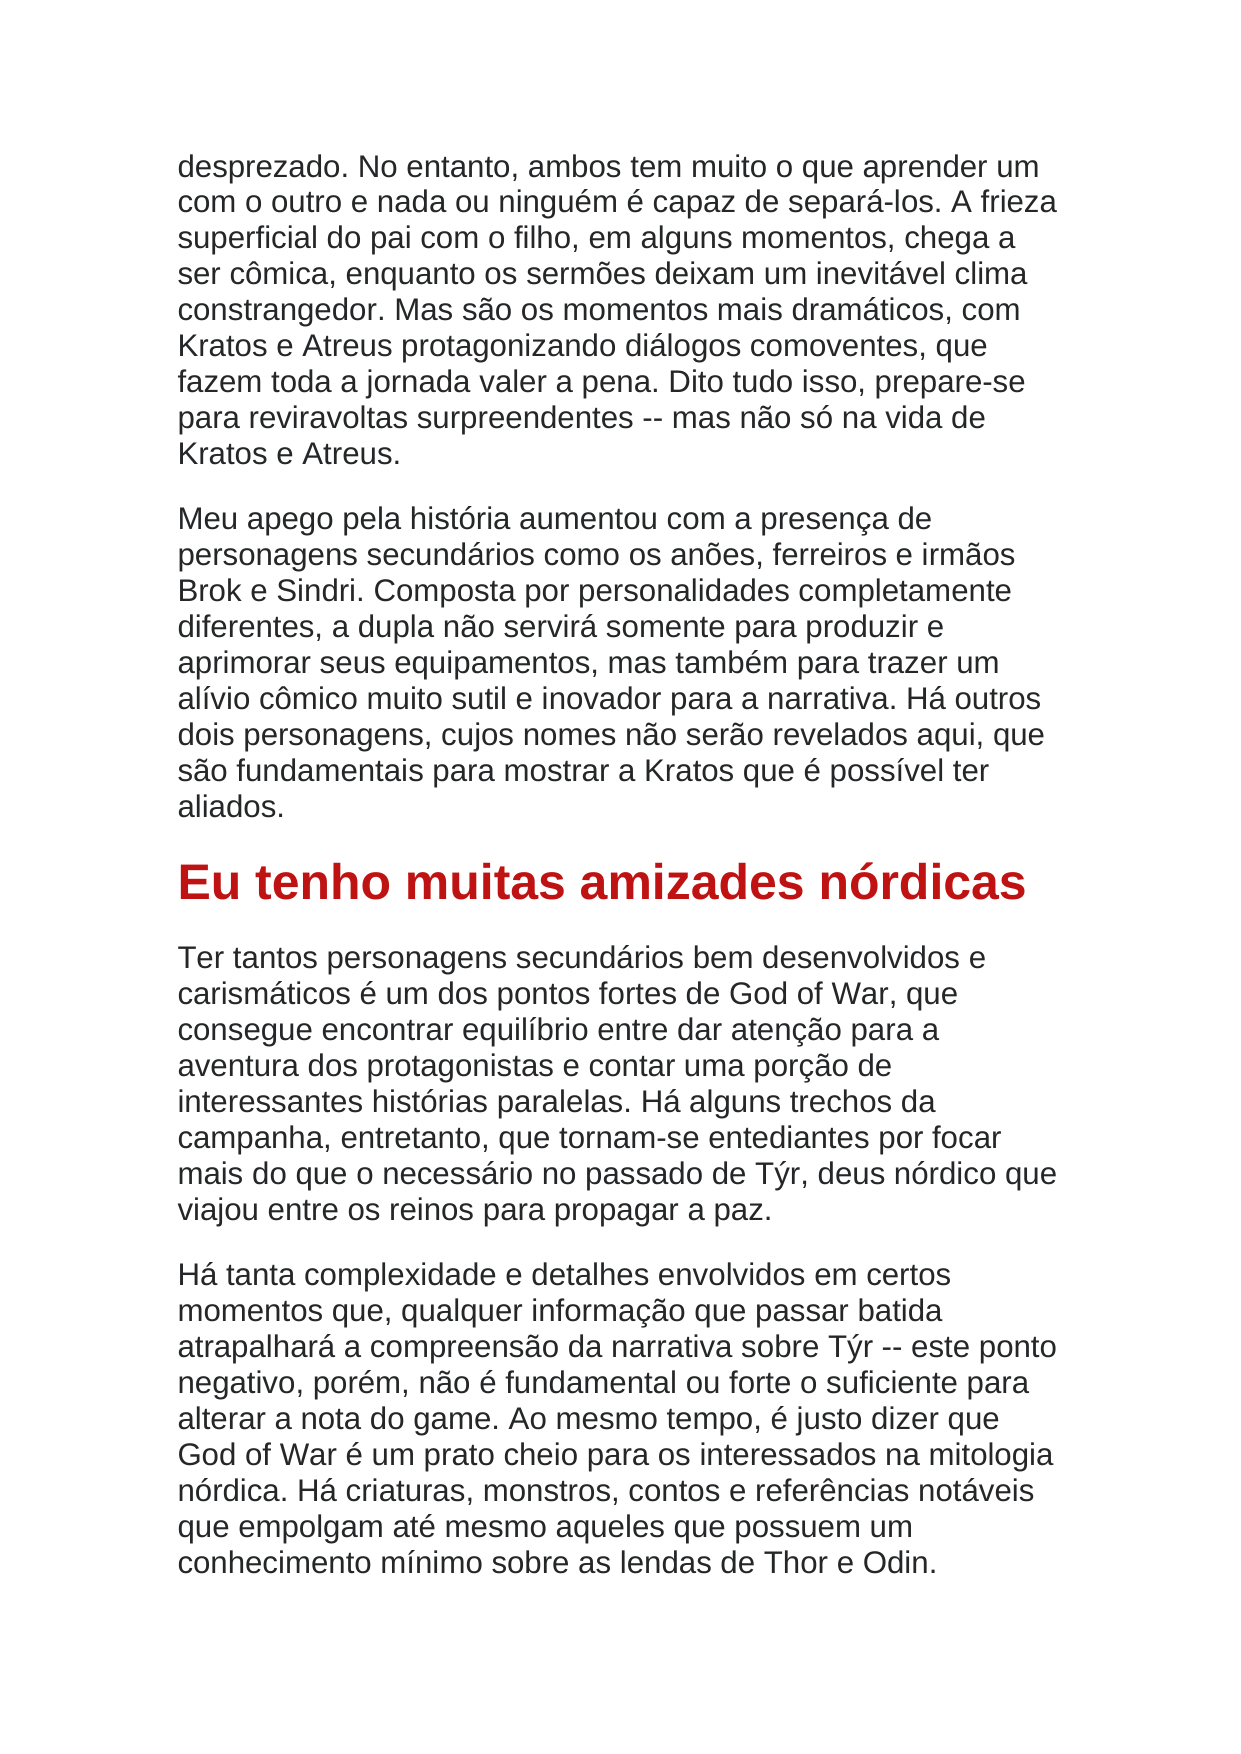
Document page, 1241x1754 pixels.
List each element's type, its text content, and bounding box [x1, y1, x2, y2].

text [177, 148, 1063, 471]
text Ter tantos personagens secundários bem desenvolvidos e carismáticos é um dos pontos fortes de God of War, que consegue encontrar equilíbrio entre dar atenção para a aventura dos protagonistas e contar uma porção de interessantes histórias paralelas. Há alguns trechos da campanha, entretanto, que tornam-se entediantes por focar mais do que o necessário no passado de Týr, deus nórdico que viajou entre os reinos para propagar a paz. [177, 939, 1063, 1227]
subtitle Eu tenho muitas amizades nórdicas [177, 853, 1063, 910]
text Meu apego pela história aumentou com a presença de personagens secundários como os anões, ferreiros e irmãos Brok e Sindri. Composta por personalidades completamente diferentes, a dupla não servirá somente para produzir e aprimorar seus equipamentos, mas também para trazer um alívio cômico muito sutil e inovador para a narrativa. Há outros dois personagens, cujos nomes não serão revelados aqui, que são fundamentais para mostrar a Kratos que é possível ter aliados. [177, 500, 1063, 824]
text Há tanta complexidade e detalhes envolvidos em certos momentos que, qualquer informação que passar batida atrapalhará a compreensão da narrativa sobre Týr -- este ponto negativo, porém, não é fundamental ou forte o suficiente para alterar a nota do game. Ao mesmo tempo, é justo dizer que God of War é um prato cheio para os interessados na mitologia nórdica. Há criaturas, monstros, contos e referências notáveis que empolgam até mesmo aqueles que possuem um conhecimento mínimo sobre as lendas de Thor e Odin. [177, 1256, 1063, 1579]
